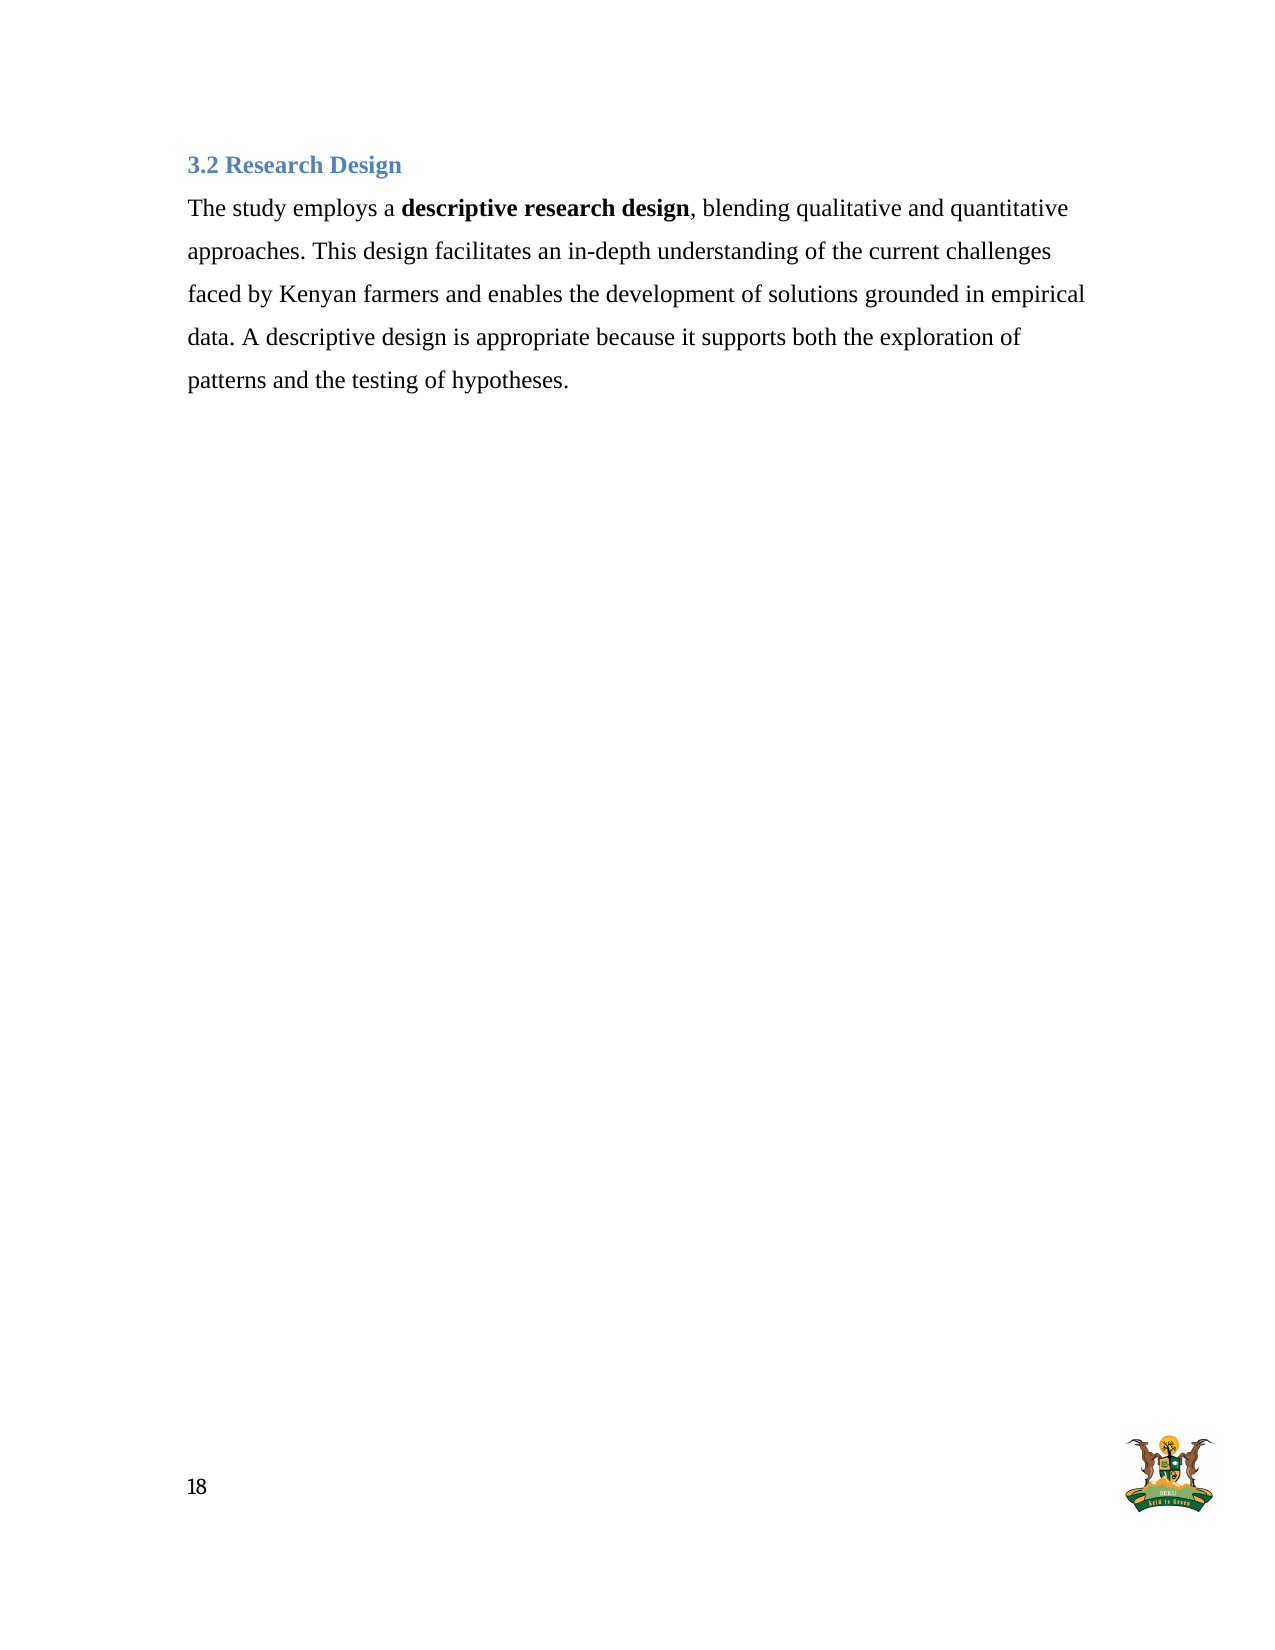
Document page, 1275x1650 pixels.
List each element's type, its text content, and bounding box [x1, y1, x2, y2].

picture [1122, 1428, 1220, 1515]
subtitle 3.2 Research Design [187, 150, 1088, 179]
text The study employs a descriptive research design, blending qualitative and quantitative approaches. This design facilitates an in-depth understanding of the current challenges faced by Kenyan farmers and enables the development of solutions grounded in empirical data. A descriptive design is appropriate because it supports both the exploration of patterns and the testing of hypotheses. [187, 193, 1088, 394]
